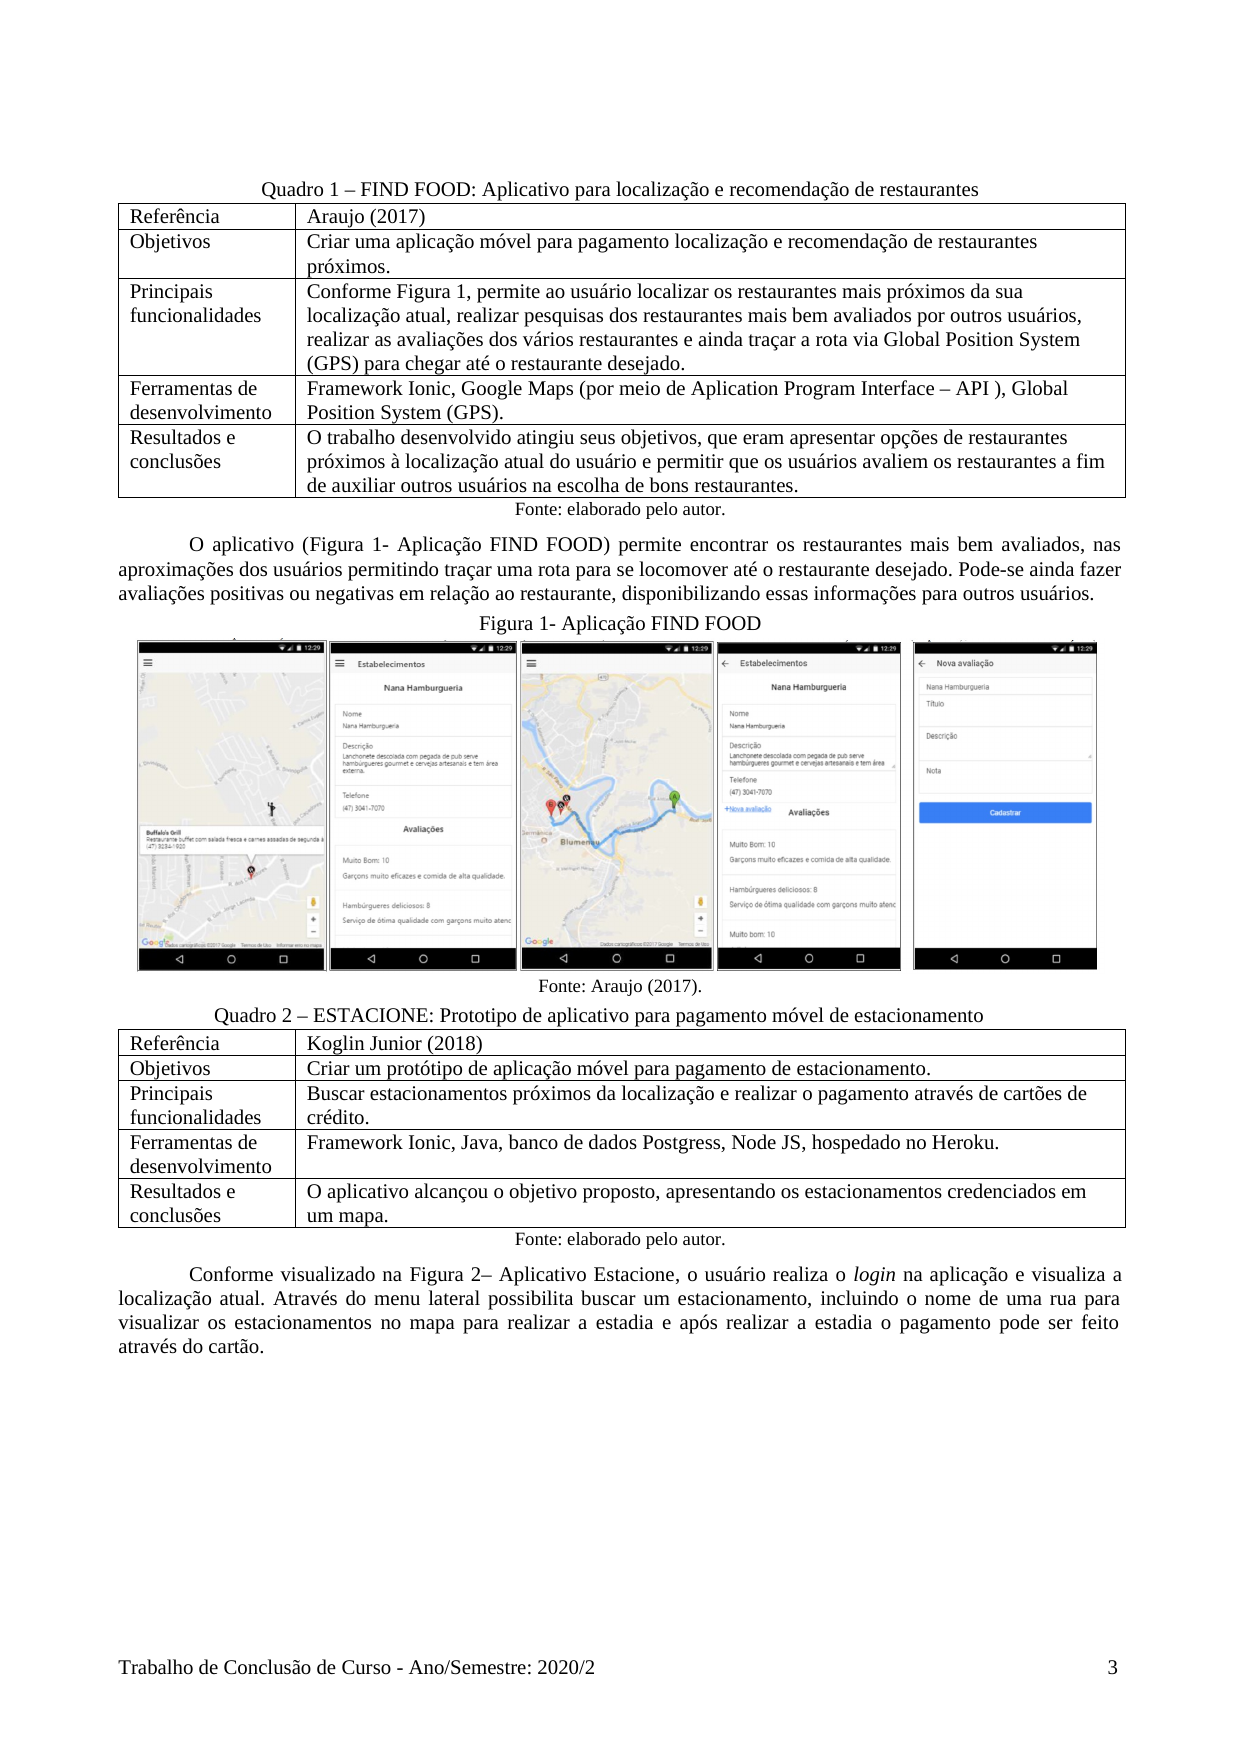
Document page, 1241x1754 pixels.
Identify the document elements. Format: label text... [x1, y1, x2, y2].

table_cell Ferramentas de desenvolvimento [119, 376, 295, 424]
text O aplicativo (Figura 1- Aplicação FIND FOOD) permite encontrar os restaurantes mais bem avaliados, nas aproximações dos usuários permitindo traçar uma rota para se locomover até o restaurante desejado. Pode-se ainda fazer avaliações positivas ou negativas em relação ao restaurante, disponibilizando essas informações para outros usuários. [118, 532, 1122, 604]
text Fonte: elaborado pelo autor. [118, 1228, 1122, 1250]
table_cell Objetivos [119, 1056, 295, 1079]
table_cell Resultados e conclusões [119, 1179, 295, 1227]
table_cell O aplicativo alcançou o objetivo proposto, apresentando os estacionamentos credenciados em um mapa. [296, 1179, 1125, 1227]
text Fonte: elaborado pelo autor. [118, 498, 1122, 520]
table_cell Principais funcionalidades [119, 1081, 295, 1129]
table_header Koglin Junior (2018) [296, 1030, 1125, 1054]
table_cell Principais funcionalidades [119, 279, 295, 375]
table_header Referência [119, 204, 295, 228]
text Conforme visualizado na Figura 2 – Aplicativo Estacione, o usuário realiza o login na aplicação e visualiza a localização atual. Através do menu lateral possibilita buscar um estacionamento, incluindo o nome de uma rua para visualizar os estacionamentos no mapa para realizar a estadia e após realizar a estadia o pagamento pode ser feito através do cartão. [118, 1262, 1122, 1358]
table_cell Conforme Figura 1, permite ao usuário localizar os restaurantes mais próximos da sua localização atual, realizar pesquisas dos restaurantes mais bem avaliados por outros usuários, realizar as avaliações dos vários restaurantes e ainda traçar a rota via Global Position System (GPS) para chegar até o restaurante desejado. [296, 279, 1125, 375]
table_cell Framework Ionic, Google Maps (por meio de Aplication Program Interface – API ), Global Position System (GPS). [296, 376, 1125, 424]
text Quadro 1 – FIND FOOD: Aplicativo para localização e recomendação de restaurantes [118, 177, 1122, 201]
table_cell Criar um protótipo de aplicação móvel para pagamento de estacionamento. [296, 1056, 1125, 1079]
table_cell Criar uma aplicação móvel para pagamento localização e recomendação de restaurantes próximos. [296, 230, 1125, 278]
table_cell Framework Ionic, Java, banco de dados Postgress, Node JS, hospedado no Heroku. [296, 1130, 1125, 1178]
table_cell Objetivos [119, 230, 295, 278]
table_cell Buscar estacionamentos próximos da localização e realizar o pagamento através de cartões de crédito. [296, 1081, 1125, 1129]
table_cell Ferramentas de desenvolvimento [119, 1130, 295, 1178]
table_header Araujo (2017) [296, 204, 1125, 228]
text Fonte: Araujo (2017). [118, 975, 1122, 997]
table_cell Resultados e conclusões [119, 425, 295, 497]
picture [135, 638, 1105, 974]
text Quadro 2 – ESTACIONE: Prototipo de aplicativo para pagamento móvel de estacionamento [118, 1003, 1122, 1027]
table_header Referência [119, 1030, 295, 1054]
table_cell O trabalho desenvolvido atingiu seus objetivos, que eram apresentar opções de restaurantes próximos à localização atual do usuário e permitir que os usuários avaliem os restaurantes a fim de auxiliar outros usuários na escolha de bons restaurantes. [296, 425, 1125, 497]
